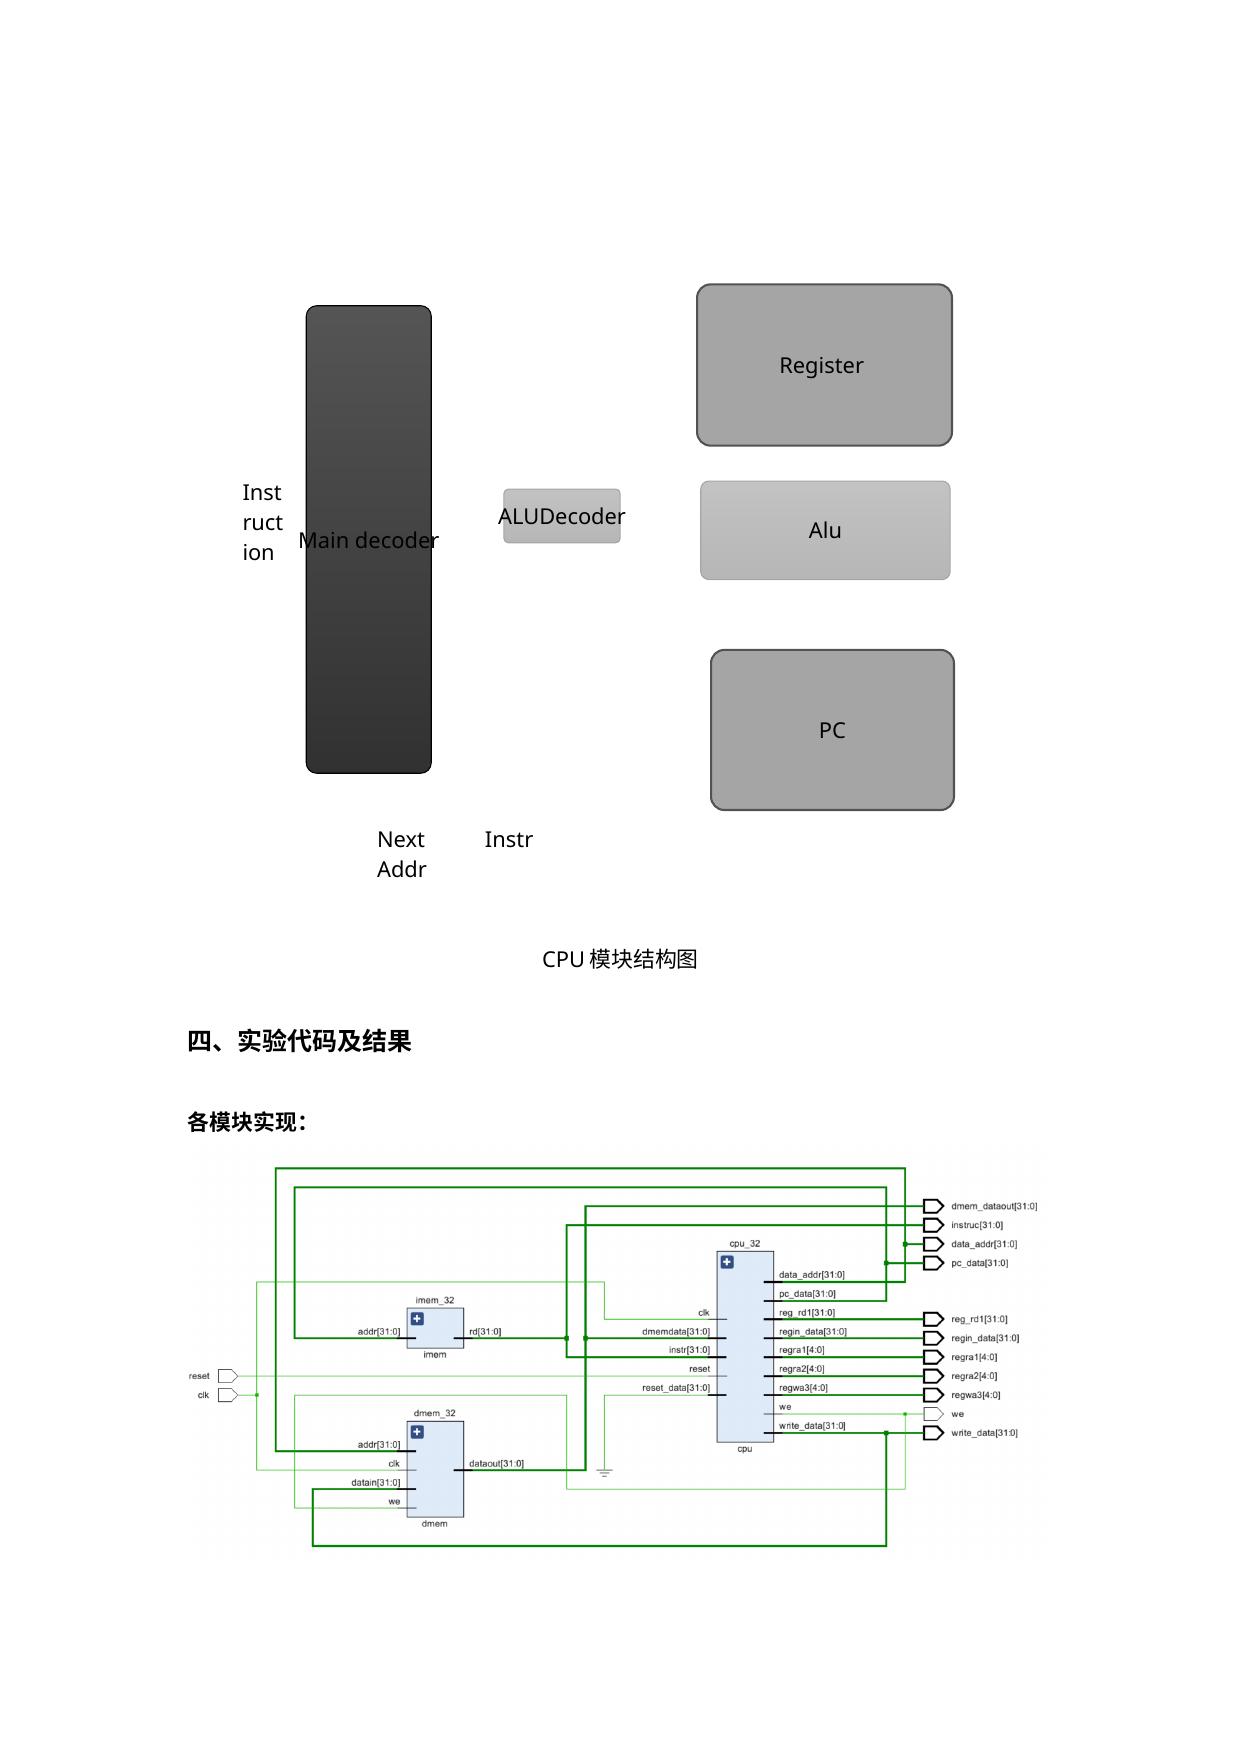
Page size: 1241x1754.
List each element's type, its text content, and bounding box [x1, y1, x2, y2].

text 四、实验代码及结果 [187, 1007, 1053, 1072]
text CPU模块结构图 [187, 942, 1053, 974]
text 各模块实现： [187, 1104, 1053, 1137]
picture [187, 1137, 1053, 1564]
